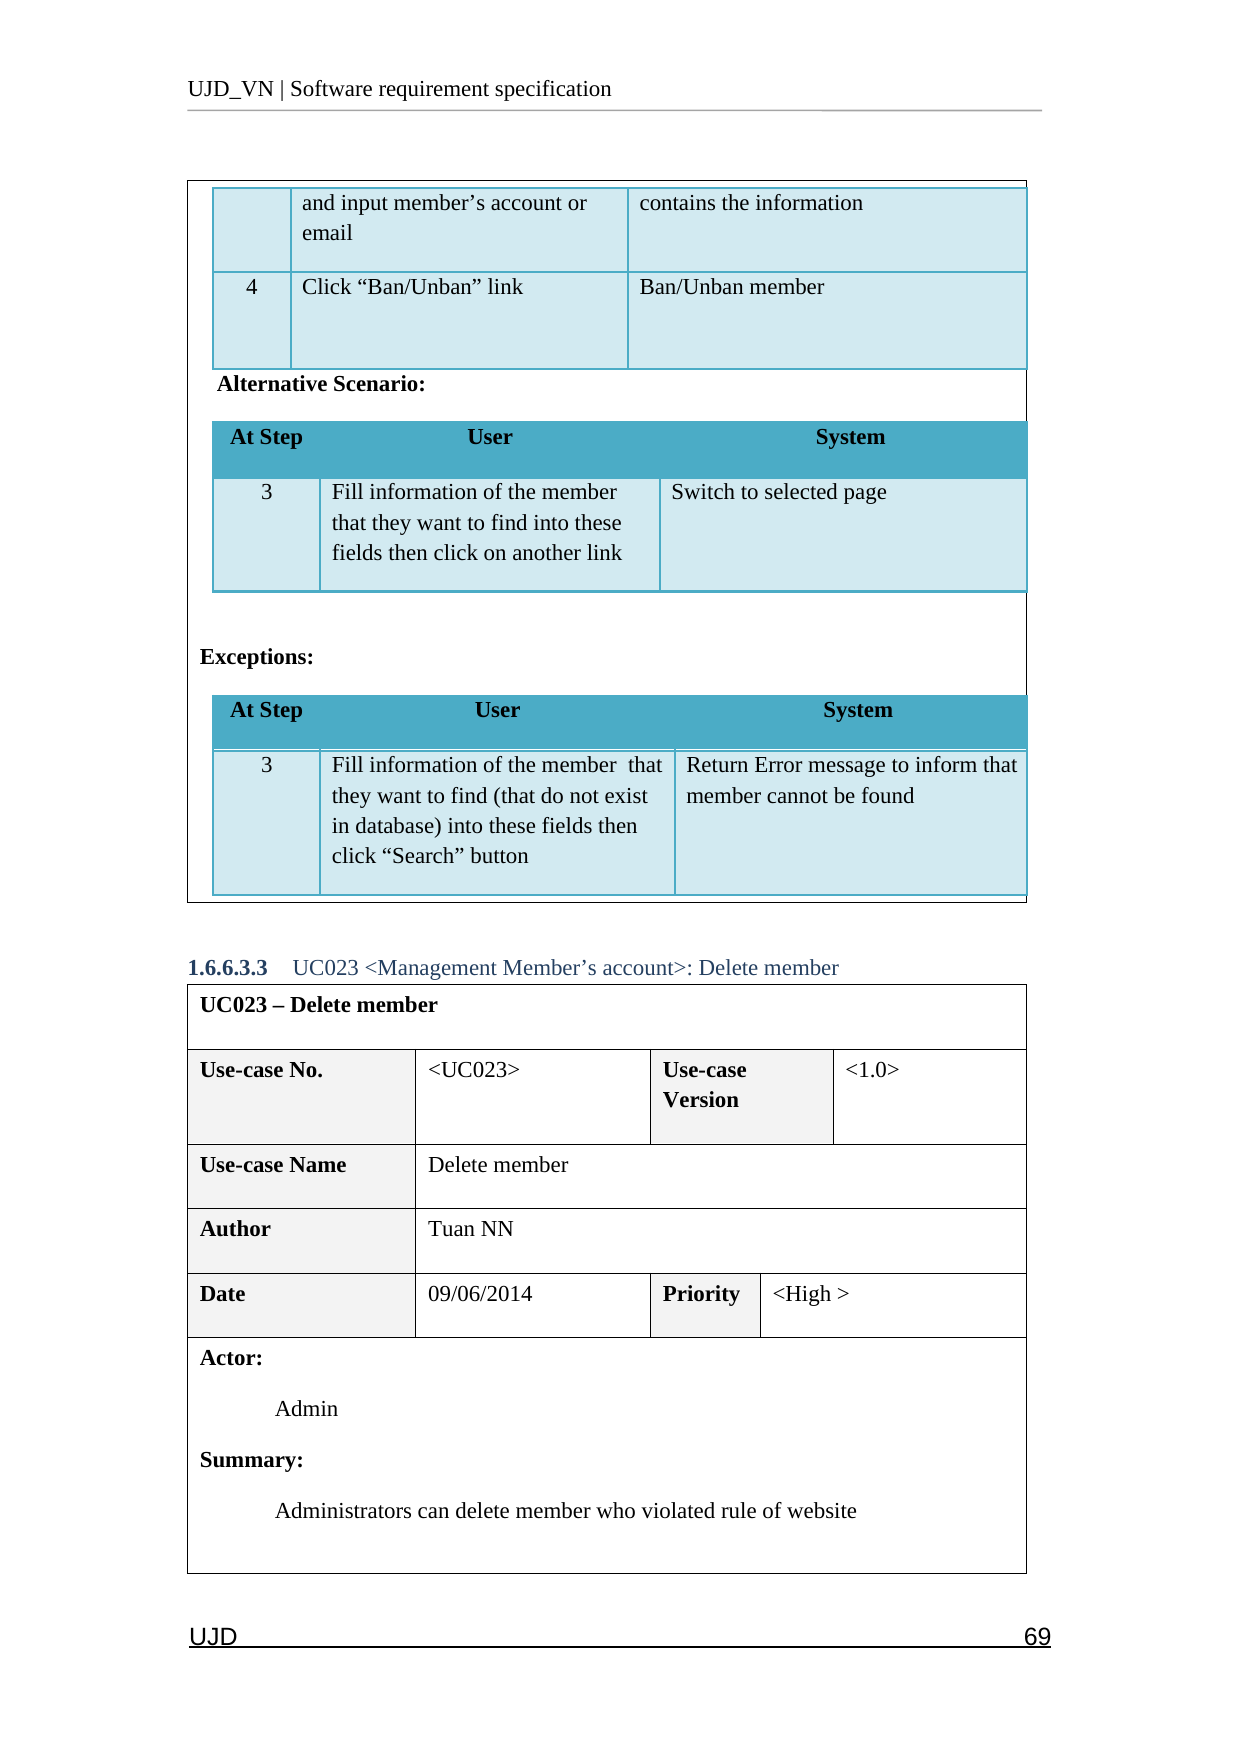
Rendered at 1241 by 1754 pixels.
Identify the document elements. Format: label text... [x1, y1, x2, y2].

table_cell Delete member [416, 1145, 1026, 1208]
table_cell Use-case No. [188, 1050, 415, 1143]
subtitle UC023 <Management Member’s account>: Delete member [187, 954, 1053, 980]
table_cell Author [188, 1209, 415, 1273]
table_header UC023 – Delete member [188, 985, 1026, 1049]
table_cell Date [188, 1274, 415, 1337]
table_cell <High > [761, 1274, 1026, 1337]
table_cell Tuan NN [416, 1209, 1026, 1273]
table_cell <1.0> [834, 1050, 1026, 1143]
table_cell 09/06/2014 [416, 1274, 650, 1337]
table_cell Use-case Version [651, 1050, 833, 1143]
table_cell Priority [651, 1274, 760, 1337]
table_cell <UC023> [416, 1050, 650, 1143]
table_cell Use-case Name [188, 1145, 415, 1208]
